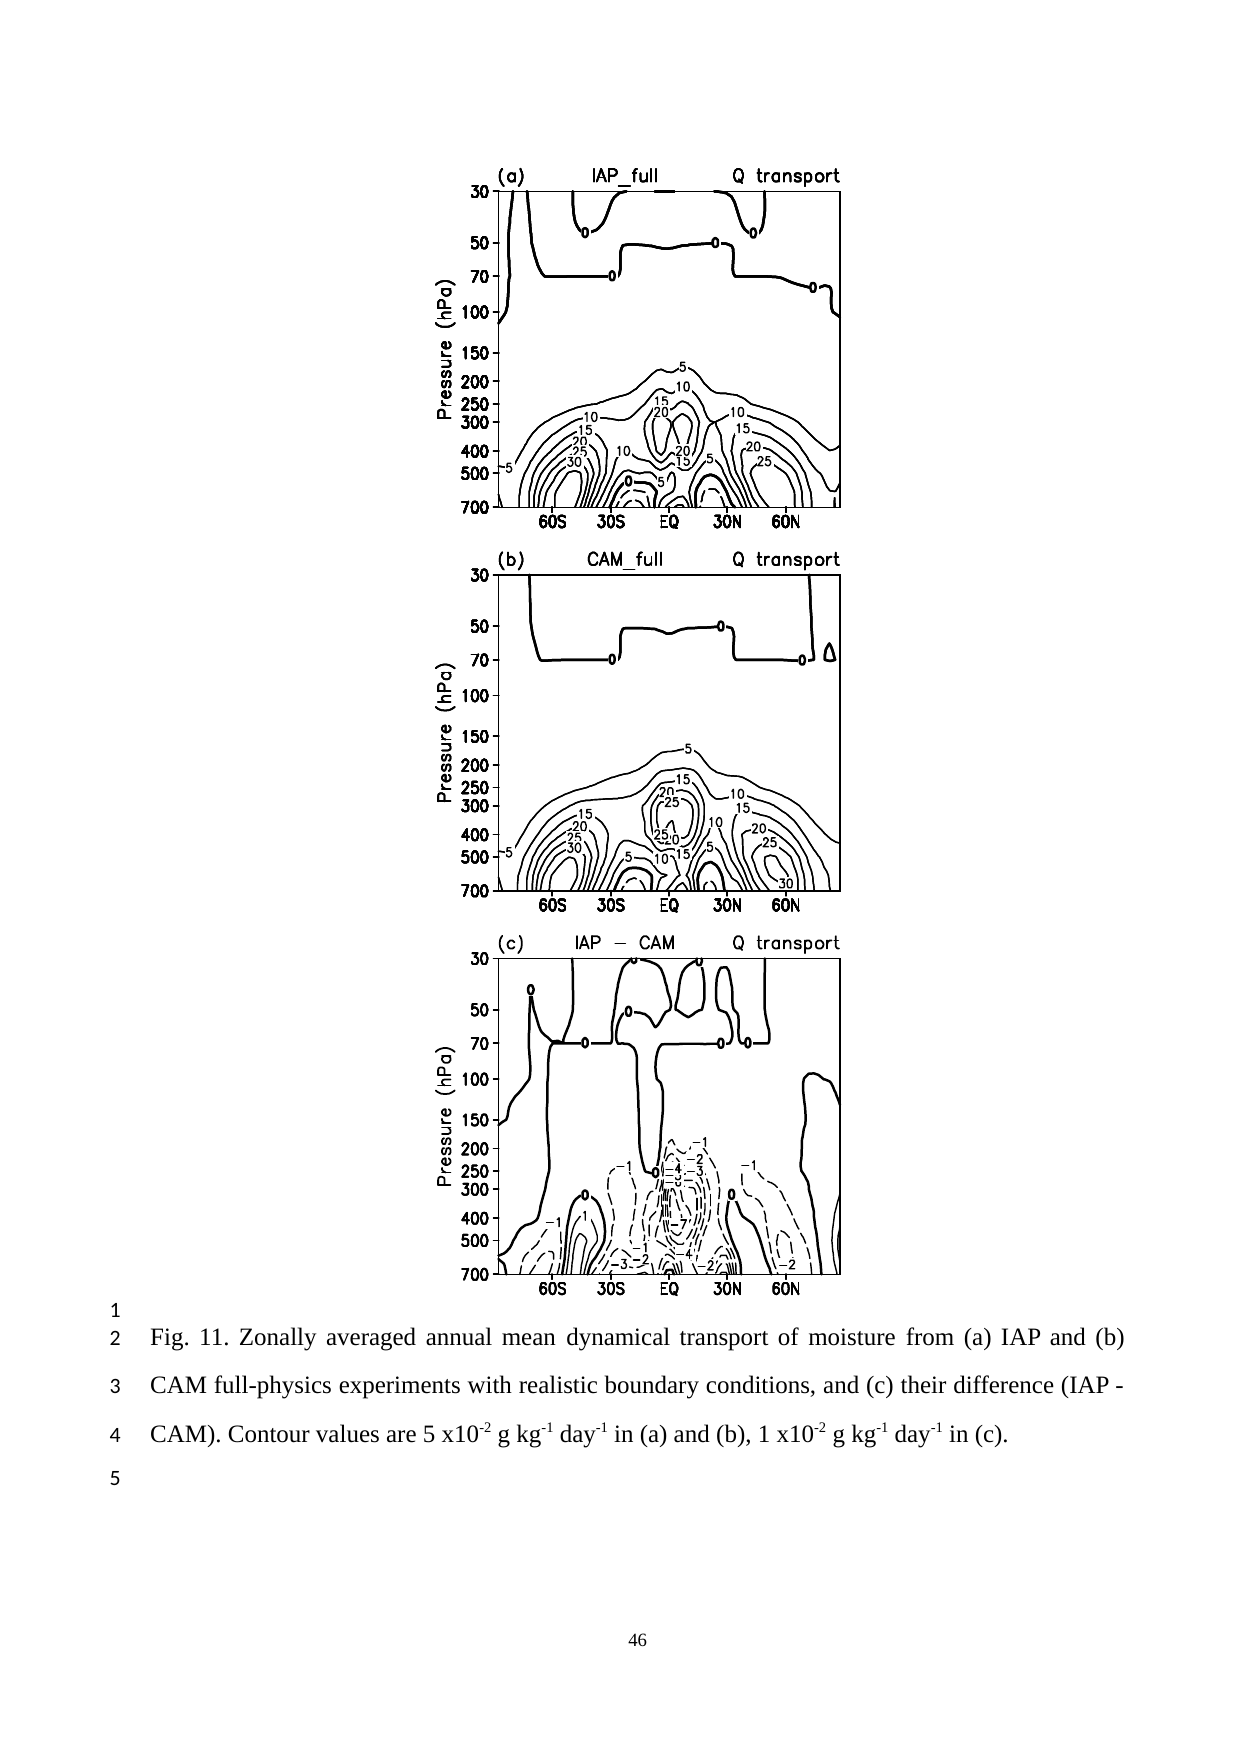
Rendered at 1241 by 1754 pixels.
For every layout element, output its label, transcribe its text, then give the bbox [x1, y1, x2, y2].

text Fig. 11. Zonally averaged annual mean dynamical transport of moisture from (a) IAP and (b) CAM full-physics experiments with realistic boundary conditions, and (c) their difference (IAP - CAM). Contour values are 5 x10-2 g kg-1 day-1 in (a) and (b), 1 x10-2 g kg-1 day-1 in (c). [150, 1320, 1125, 1450]
